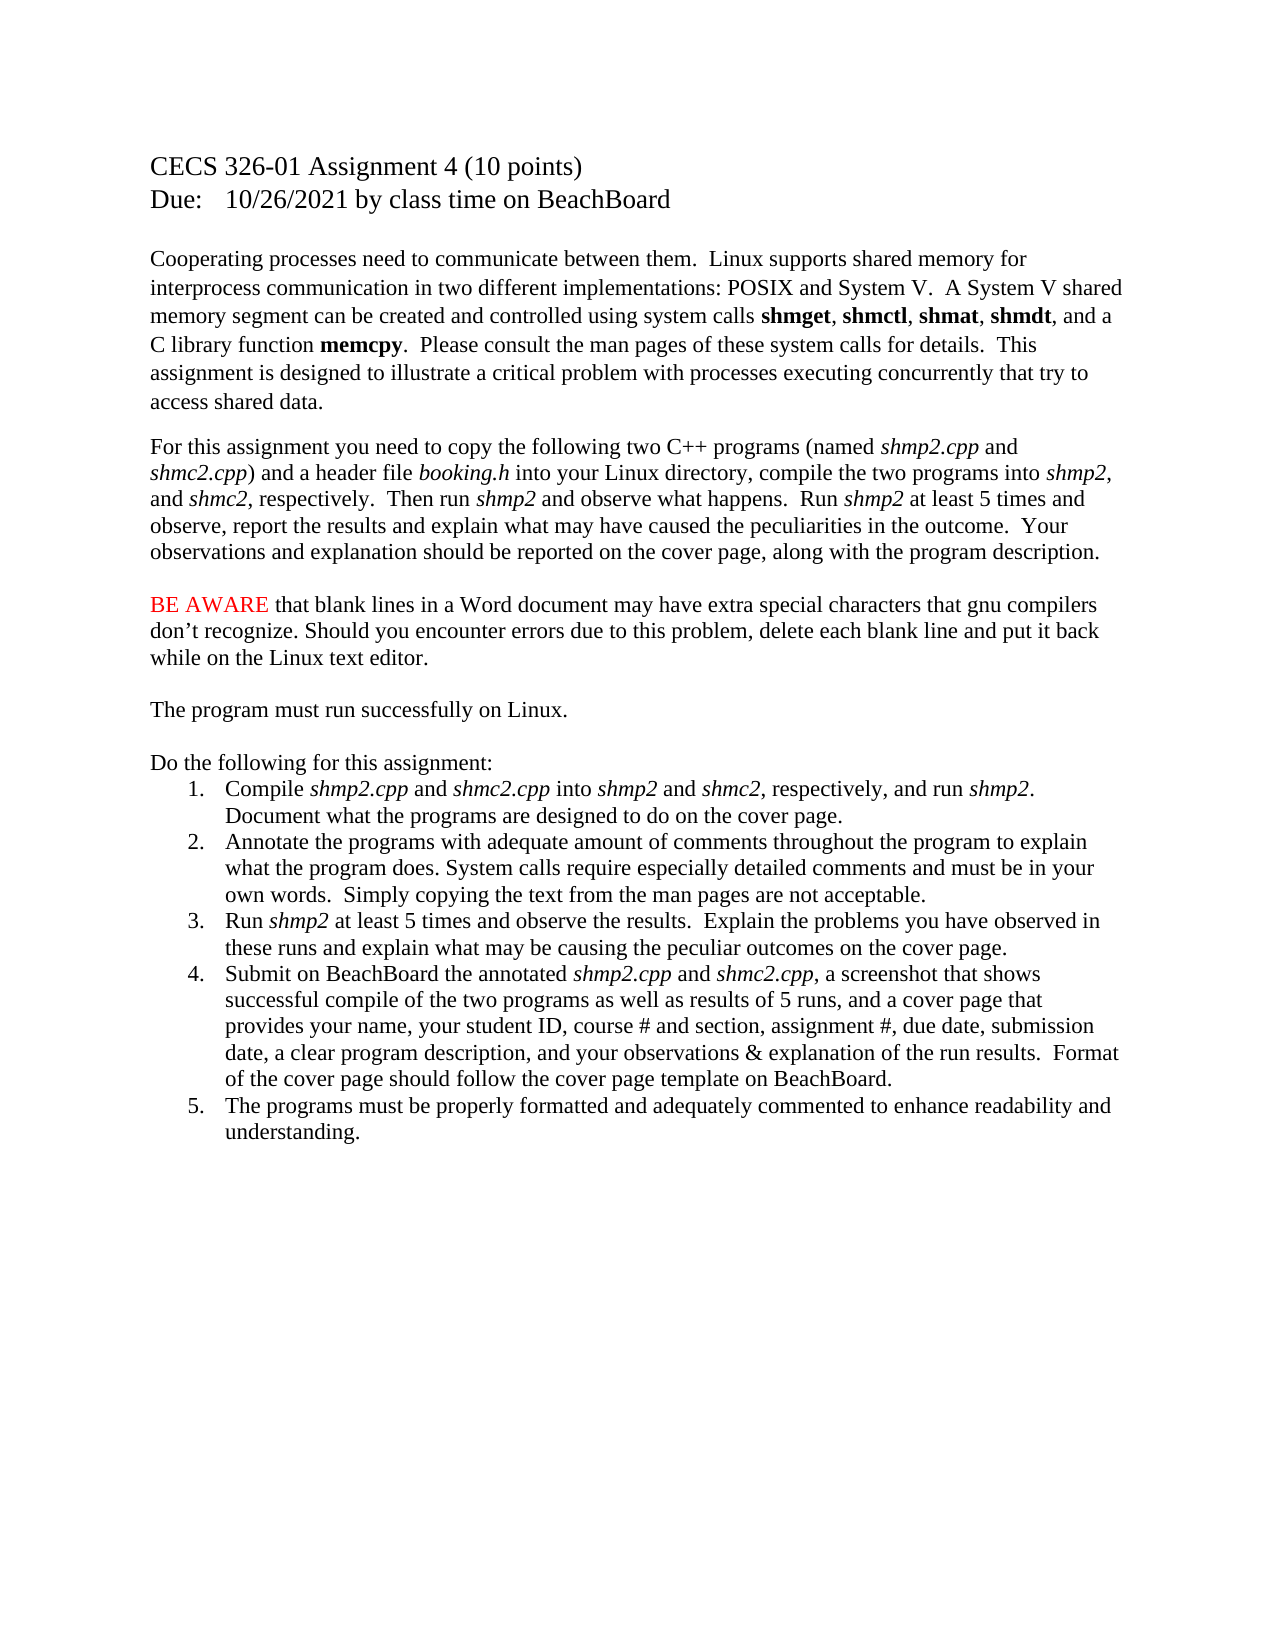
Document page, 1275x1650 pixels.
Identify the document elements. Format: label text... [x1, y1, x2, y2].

text For this assignment you need to copy the following two C++ programs (named shmp2.cpp and shmc2.cpp) and a header file booking.h into your Linux directory, compile the two programs into shmp2, and shmc2, respectively. Then run shmp2 and observe what happens. Run shmp2 at least 5 times and observe, report the results and explain what may have caused the peculiarities in the outcome. Your observations and explanation should be reported on the cover page, along with the program description. [150, 433, 1125, 564]
text Due: 10/26/2021 by class time on BeachBoard [150, 183, 1125, 215]
text BE AWARE that blank lines in a Word document may have extra special characters that gnu compilers don’t recognize. Should you encounter errors due to this problem, delete each blank line and put it back while on the Linux text editor. [150, 591, 1125, 670]
list The programs must be properly formatted and adequately commented to enhance readability and understanding. [187, 1092, 1125, 1144]
list Annotate the programs with adequate amount of comments throughout the program to explain what the program does. System calls require especially detailed comments and must be in your own words. Simply copying the text from the man pages are not acceptable. [187, 828, 1125, 907]
text CECS 326-01 Assignment 4 (10 points) [150, 150, 1125, 181]
text Cooperating processes need to communicate between them. Linux supports shared memory for interprocess communication in two different implementations: POSIX and System V. A System V shared memory segment can be created and controlled using system calls shmget, shmctl, shmat, shmdt, and a C library function memcpy. Please consult the man pages of these system calls for details. This assignment is designed to illustrate a critical problem with processes executing concurrently that try to access shared data. [150, 246, 1125, 414]
text Do the following for this assignment: [150, 749, 1125, 775]
list Compile shmp2.cpp and shmc2.cpp into shmp2 and shmc2, respectively, and run shmp2. Document what the programs are designed to do on the cover page. [187, 775, 1125, 828]
list Run shmp2 at least 5 times and observe the results. Explain the problems you have observed in these runs and explain what may be causing the peculiar outcomes on the cover page. [187, 907, 1125, 960]
text The program must run successfully on Linux. [150, 696, 1125, 723]
list Submit on BeachBoard the annotated shmp2.cpp and shmc2.cpp, a screenshot that shows successful compile of the two programs as well as results of 5 runs, and a cover page that provides your name, your student ID, course # and section, assignment #, due date, submission date, a clear program description, and your observations & explanation of the run results. Format of the cover page should follow the cover page template on BeachBoard. [187, 960, 1125, 1092]
